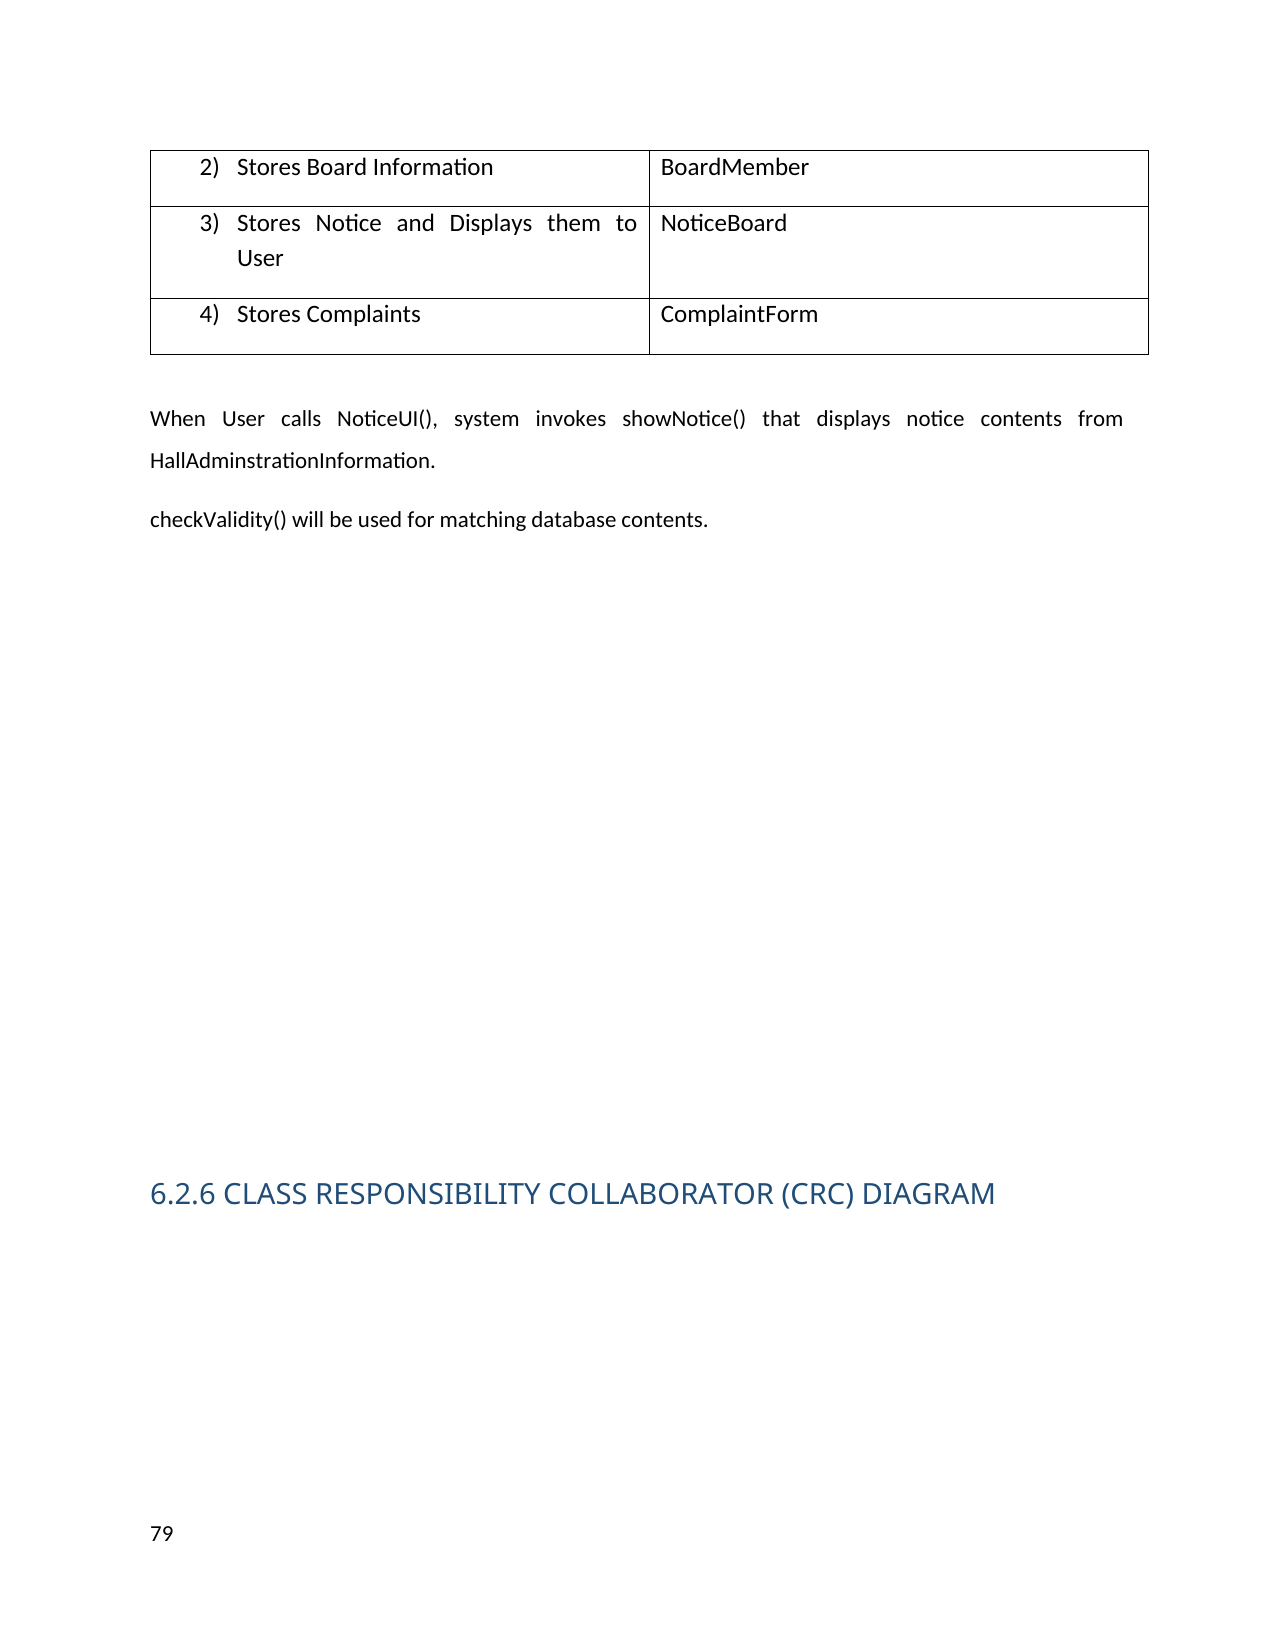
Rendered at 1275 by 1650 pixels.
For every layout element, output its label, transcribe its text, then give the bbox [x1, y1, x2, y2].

table_cell NoticeBoard [650, 207, 1148, 297]
table_cell BoardMember [650, 151, 1148, 206]
subtitle 6.2.6 CLASS RESPONSIBILITY COLLABORATOR (CRC) DIAGRAM [150, 1173, 1125, 1213]
text When User calls NoticeUI(), system invokes showNotice() that displays notice contents from HallAdminstrationInformation. [150, 404, 1125, 474]
table_cell Stores Notice and Displays them to User [151, 207, 649, 297]
table_cell Stores Board Information [151, 151, 649, 206]
text checkValidity() will be used for matching database contents. [150, 505, 1125, 533]
table_cell Stores Complaints [151, 299, 649, 354]
table_cell ComplaintForm [650, 299, 1148, 354]
